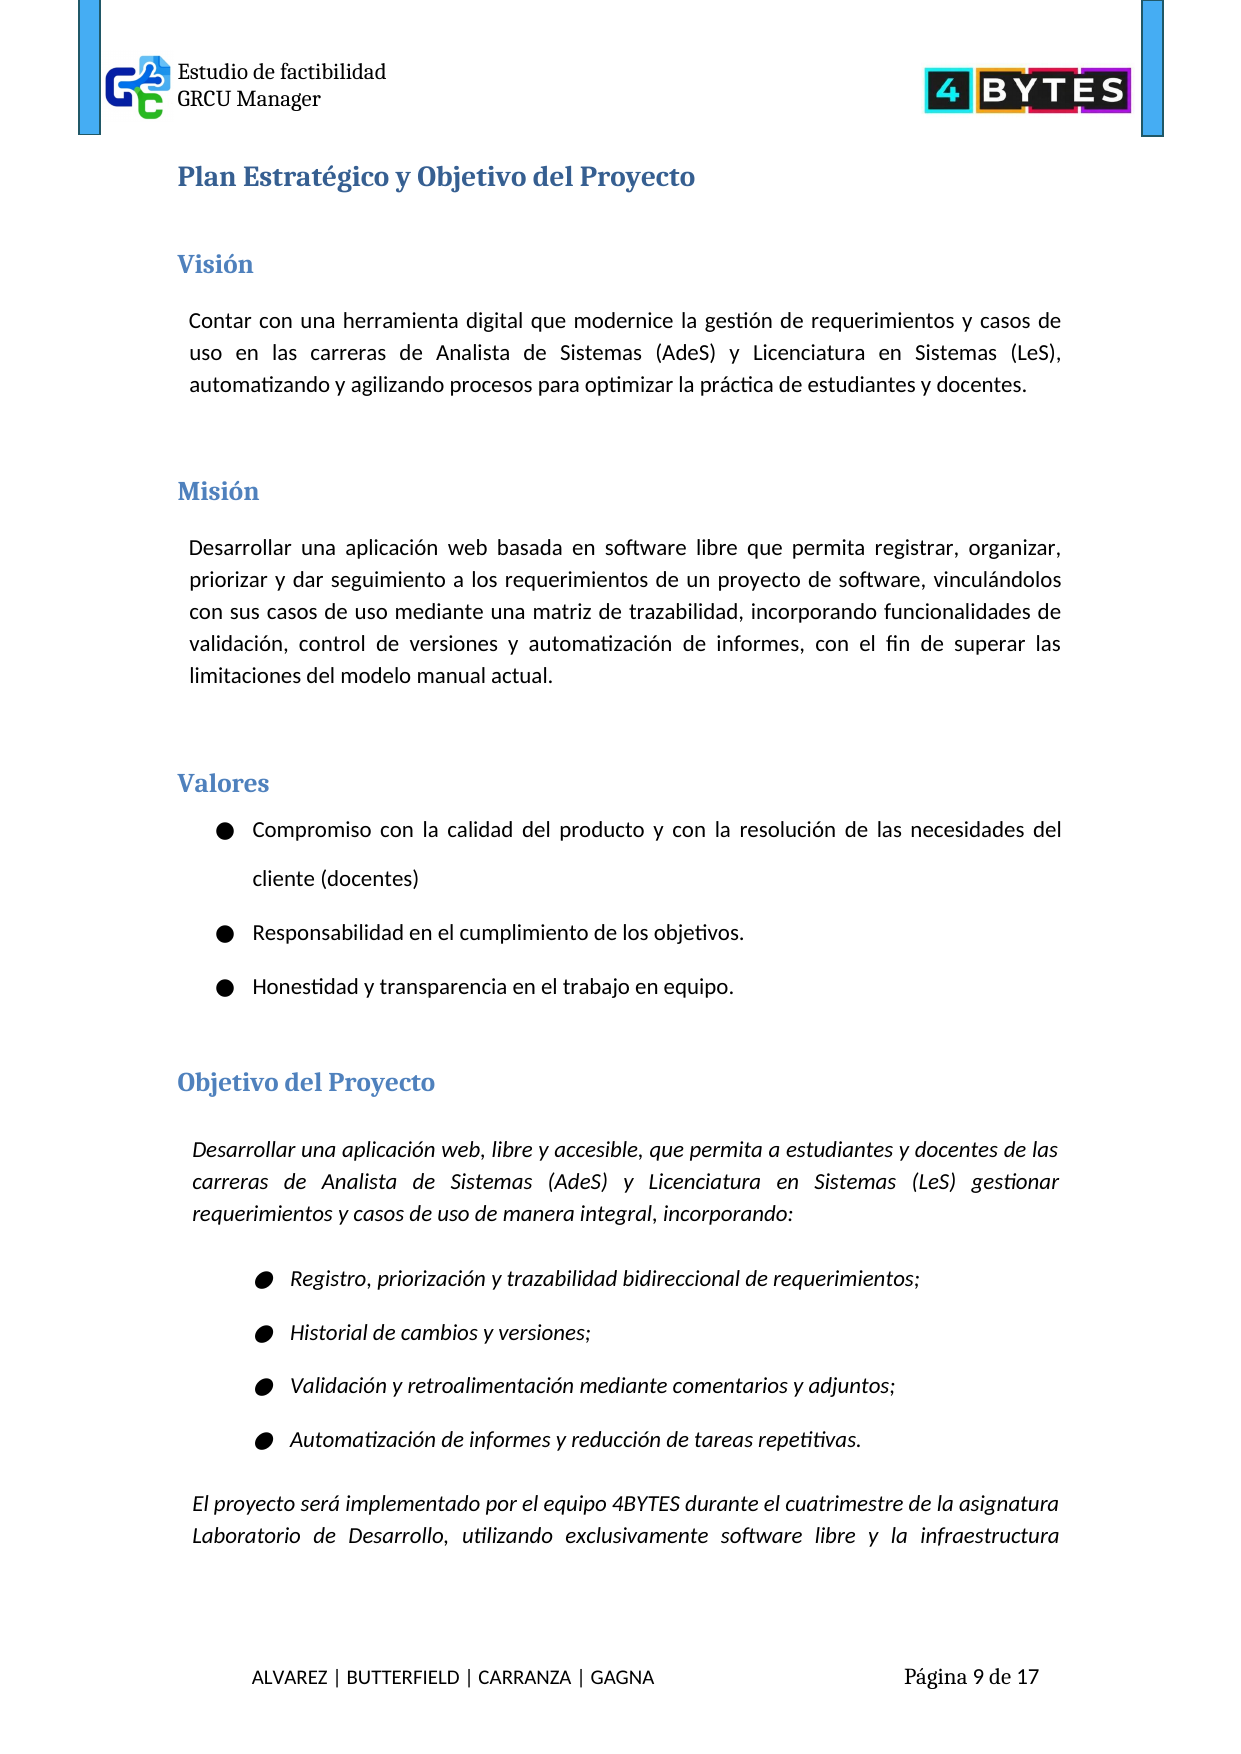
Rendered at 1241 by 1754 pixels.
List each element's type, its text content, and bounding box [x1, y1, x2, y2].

list Historial de cambios y versiones; [252, 1306, 1063, 1353]
text Visión [177, 249, 1063, 280]
text Plan Estratégico y Objetivo del Proyecto [177, 160, 1063, 193]
text Misión [177, 476, 1063, 507]
list Validación y retroalimentación mediante comentarios y adjuntos; [252, 1360, 1063, 1407]
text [192, 1489, 1063, 1549]
list Compromiso con la calidad del producto y con la resolución de las necesidades del cliente (docentes) [215, 803, 1063, 892]
text Desarrollar una aplicación web, libre y accesible, que permita a estudiantes y docentes de las carreras de Analista de Sistemas (AdeS) y Licenciatura en Sistemas (LeS) gestionar requerimientos y casos de uso de manera integral, incorporando: [192, 1135, 1063, 1227]
text Desarrollar una aplicación web basada en software libre que permita registrar, organizar, priorizar y dar seguimiento a los requerimientos de un proyecto de software, vinculándolos con sus casos de uso mediante una matriz de trazabilidad, incorporando funcionalidades de validación, control de versiones y automatización de informes, con el fin de superar las limitaciones del modelo manual actual. [189, 533, 1063, 689]
list Automatización de informes y reducción de tareas repetitivas. [252, 1414, 1063, 1461]
text Valores [177, 768, 1063, 799]
text Contar con una herramienta digital que modernice la gestión de requerimientos y casos de uso en las carreras de Analista de Sistemas (AdeS) y Licenciatura en Sistemas (LeS), automatizando y agilizando procesos para optimizar la práctica de estudiantes y docentes. [189, 306, 1063, 398]
picture [101, 50, 175, 122]
text Objetivo del Proyecto [177, 1067, 1063, 1098]
list Responsabilidad en el cumplimiento de los objetivos. [215, 906, 1063, 953]
list Registro, priorización y trazabilidad bidireccional de requerimientos; [252, 1252, 1063, 1299]
list Honestidad y transparencia en el trabajo en equipo. [215, 960, 1063, 1007]
picture [921, 60, 1135, 118]
